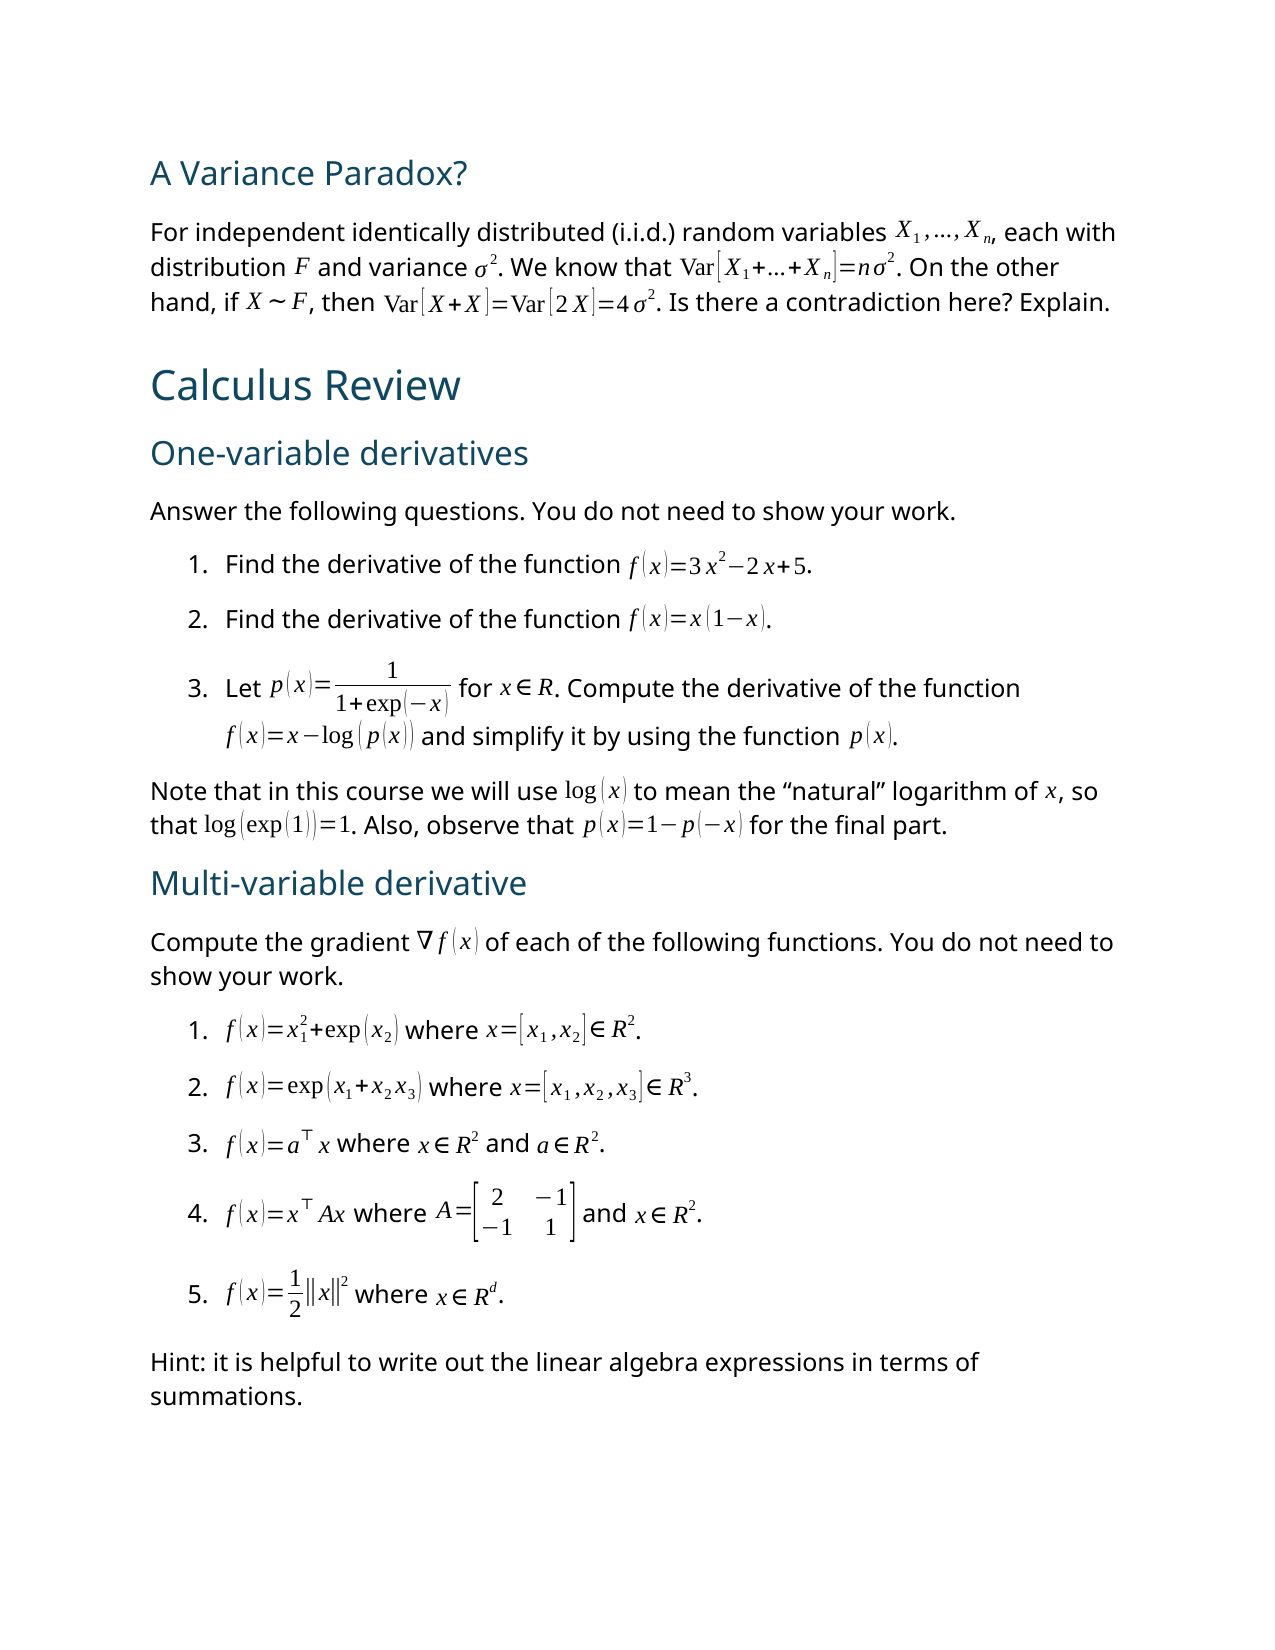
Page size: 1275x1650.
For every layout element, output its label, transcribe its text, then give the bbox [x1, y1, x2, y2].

text Compute the gradient of each of the following functions. You do not need to show your work. [150, 924, 1125, 992]
list where and . [187, 1181, 1125, 1244]
list where . [187, 1265, 1125, 1324]
text For independent identically distributed (i.i.d.) random variables , each with distribution and variance . We know that . On the other hand, if , then . Is there a contradiction here? Explain. [150, 214, 1125, 319]
text Note that in this course we will use to mean the “natural” logarithm of , so that . Also, observe that for the final part. [150, 773, 1125, 841]
list Let for . Compute the derivative of the function and simplify it by using the function . [187, 656, 1125, 752]
text Answer the following questions. You do not need to show your work. [150, 494, 1125, 528]
list where and . [187, 1126, 1125, 1160]
subtitle One-variable derivatives [150, 430, 1125, 475]
list where . [187, 1011, 1125, 1048]
list Find the derivative of the function . [187, 547, 1125, 581]
subtitle A Variance Paradox? [150, 150, 1125, 195]
subtitle Calculus Review [150, 356, 1125, 413]
text Hint: it is helpful to write out the linear algebra expressions in terms of summations. [150, 1344, 1125, 1413]
list Find the derivative of the function . [187, 602, 1125, 636]
list where . [187, 1069, 1125, 1105]
subtitle Multi-variable derivative [150, 860, 1125, 906]
